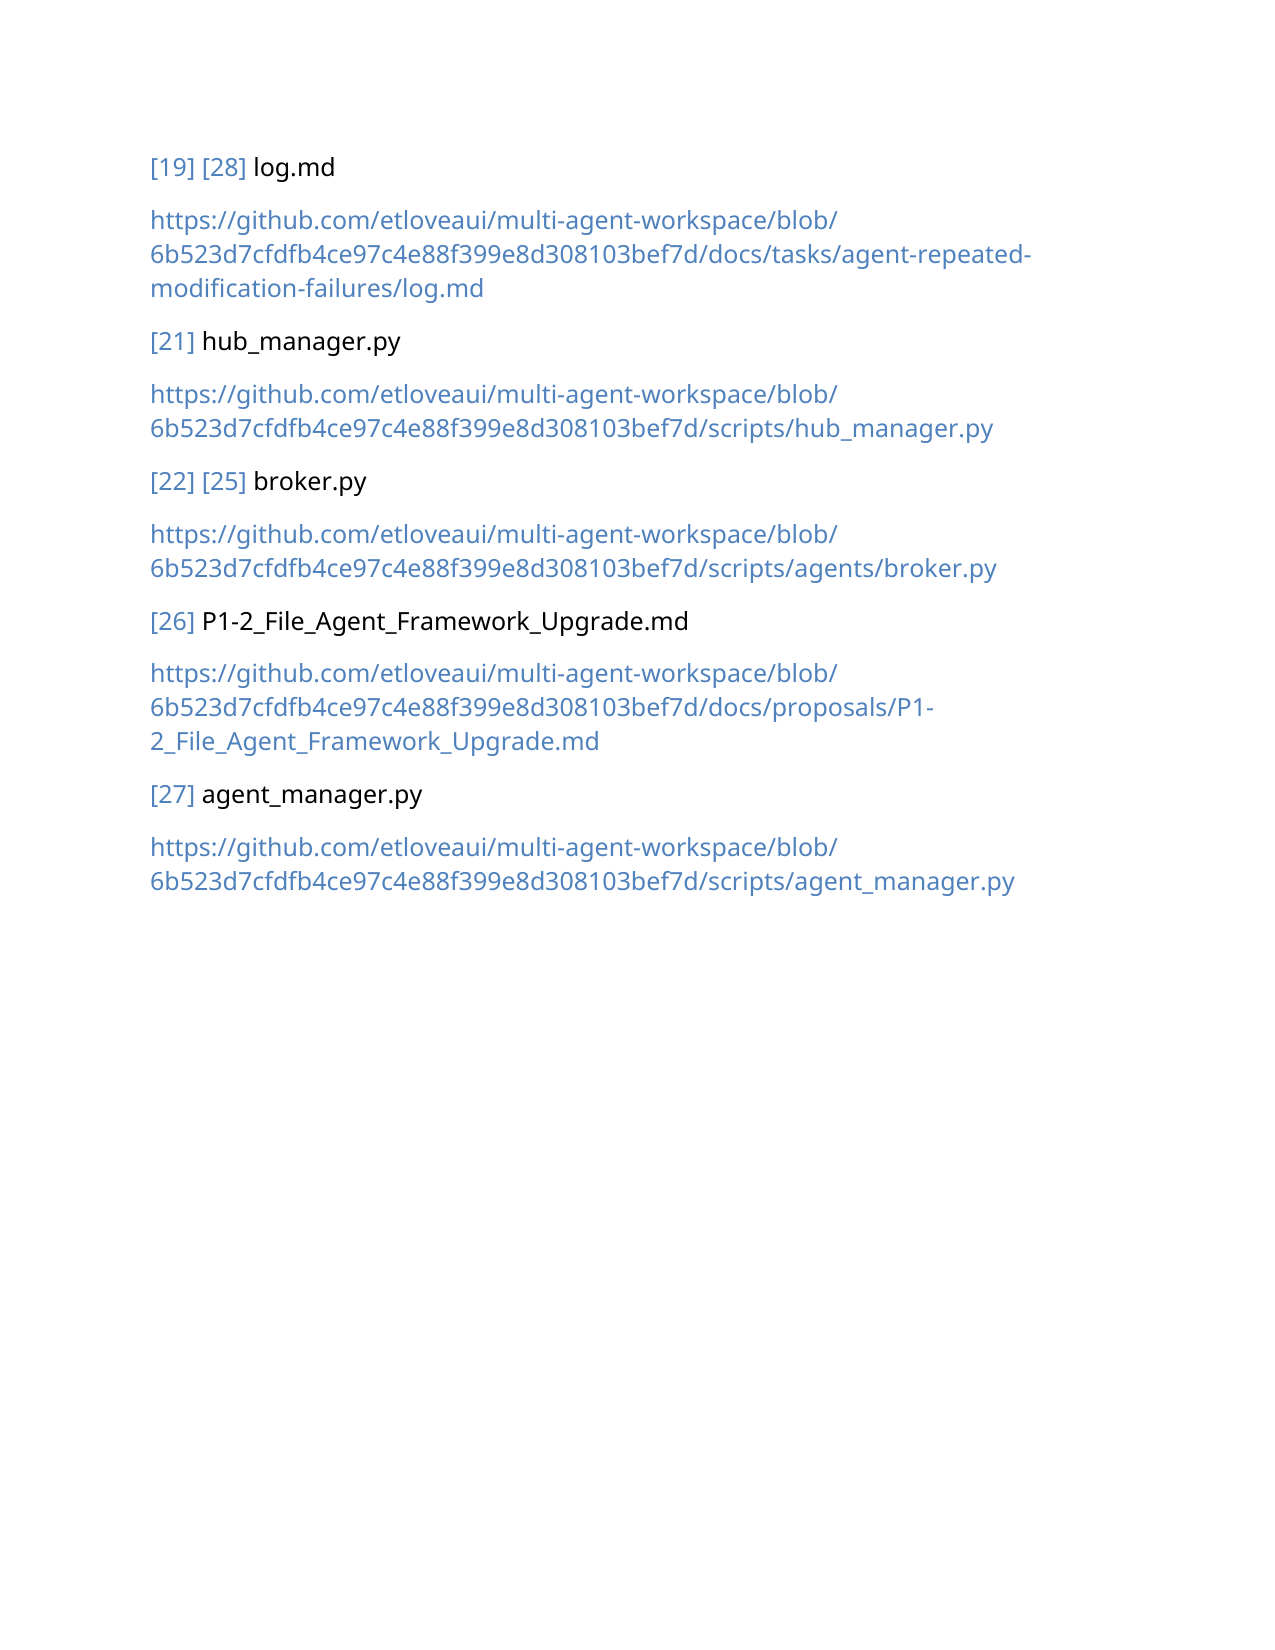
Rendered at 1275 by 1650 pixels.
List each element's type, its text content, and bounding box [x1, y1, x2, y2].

text [27] agent_manager.py [150, 777, 1125, 811]
text https://github.com/etloveaui/multi-agent-workspace/blob/6b523d7cfdfb4ce97c4e88f399e8d308103bef7d/docs/tasks/agent-repeated-modification-failures/log.md [150, 203, 1125, 305]
text https://github.com/etloveaui/multi-agent-workspace/blob/6b523d7cfdfb4ce97c4e88f399e8d308103bef7d/docs/proposals/P1-2_File_Agent_Framework_Upgrade.md [150, 656, 1125, 758]
text [19] [28] log.md [150, 150, 1125, 184]
text https://github.com/etloveaui/multi-agent-workspace/blob/6b523d7cfdfb4ce97c4e88f399e8d308103bef7d/scripts/agent_manager.py [150, 830, 1125, 898]
text https://github.com/etloveaui/multi-agent-workspace/blob/6b523d7cfdfb4ce97c4e88f399e8d308103bef7d/scripts/agents/broker.py [150, 516, 1125, 584]
text [22] [25] broker.py [150, 463, 1125, 497]
text [26] P1-2_File_Agent_Framework_Upgrade.md [150, 603, 1125, 637]
text https://github.com/etloveaui/multi-agent-workspace/blob/6b523d7cfdfb4ce97c4e88f399e8d308103bef7d/scripts/hub_manager.py [150, 377, 1125, 445]
text [21] hub_manager.py [150, 324, 1125, 358]
